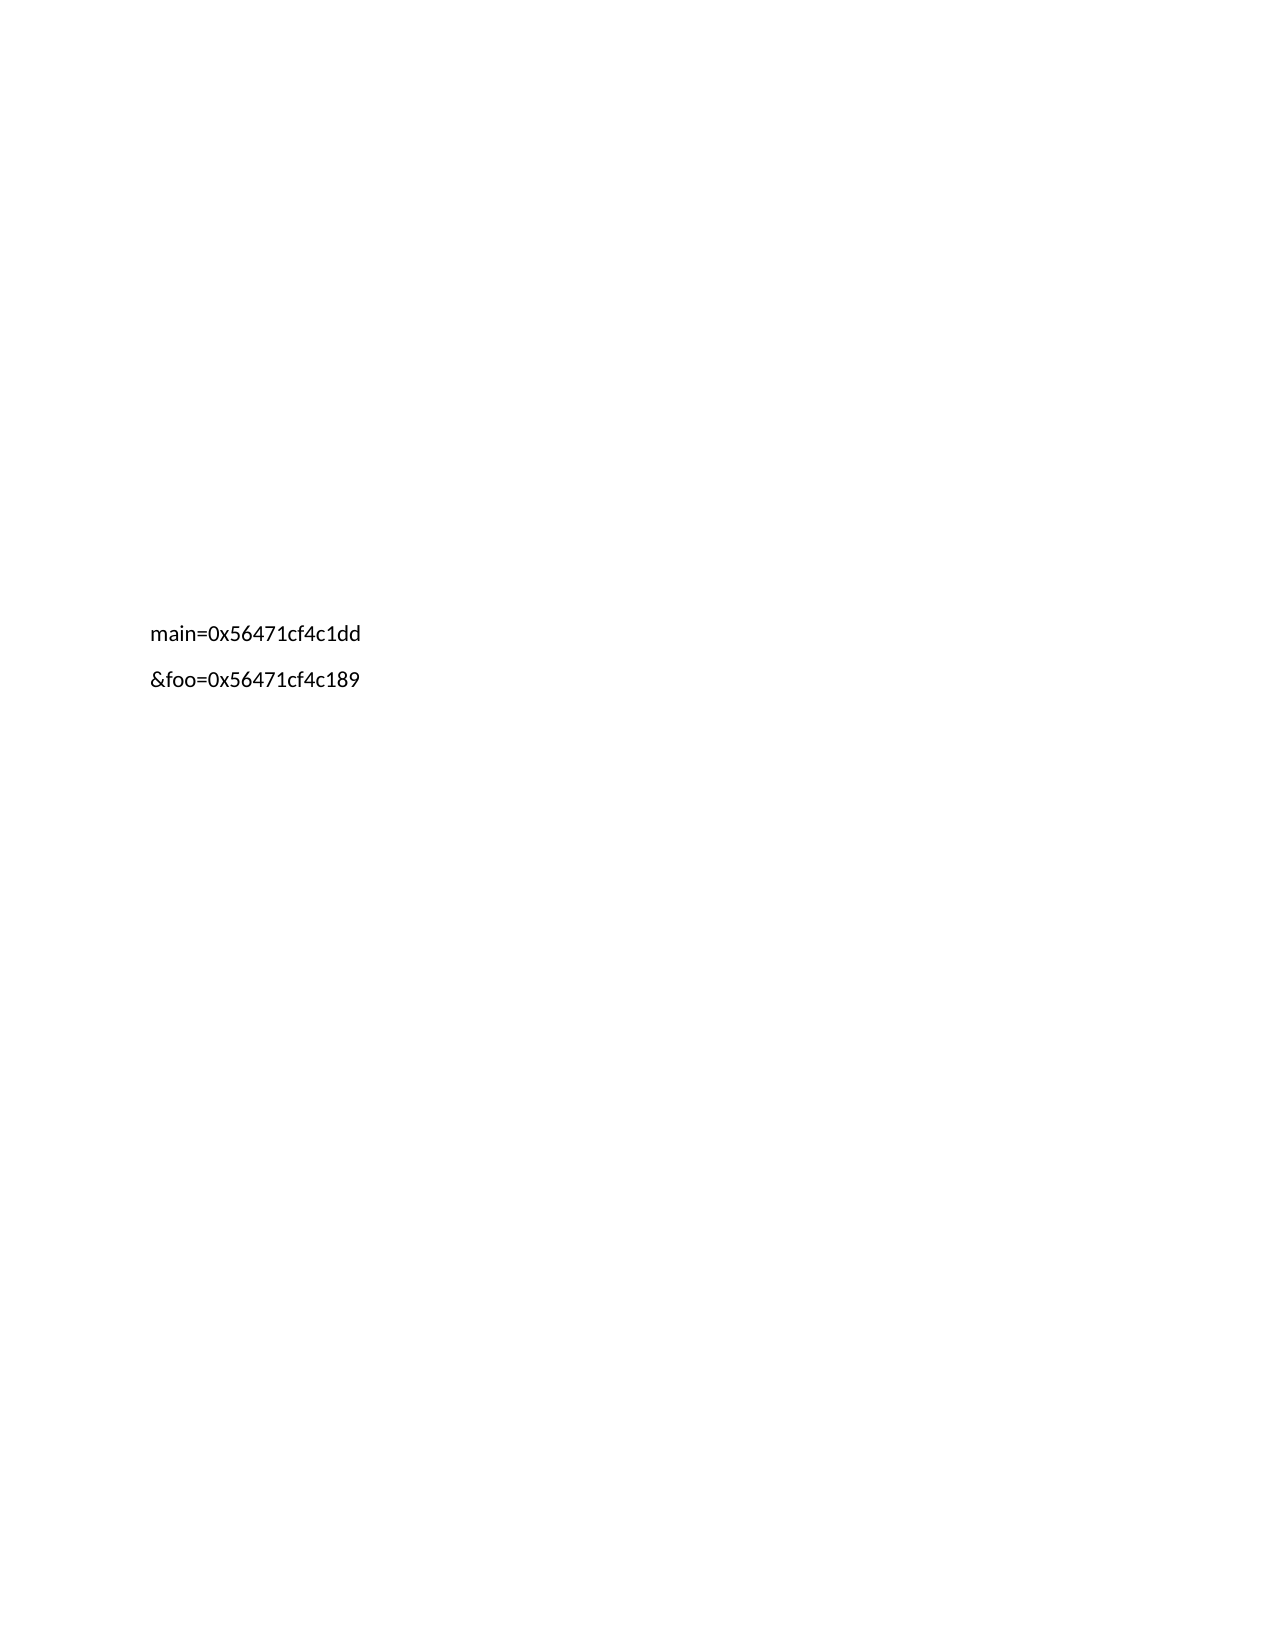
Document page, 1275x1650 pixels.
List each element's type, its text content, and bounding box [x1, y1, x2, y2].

text main=0x56471cf4c1dd [150, 619, 1125, 647]
text &foo=0x56471cf4c189 [150, 666, 1125, 694]
